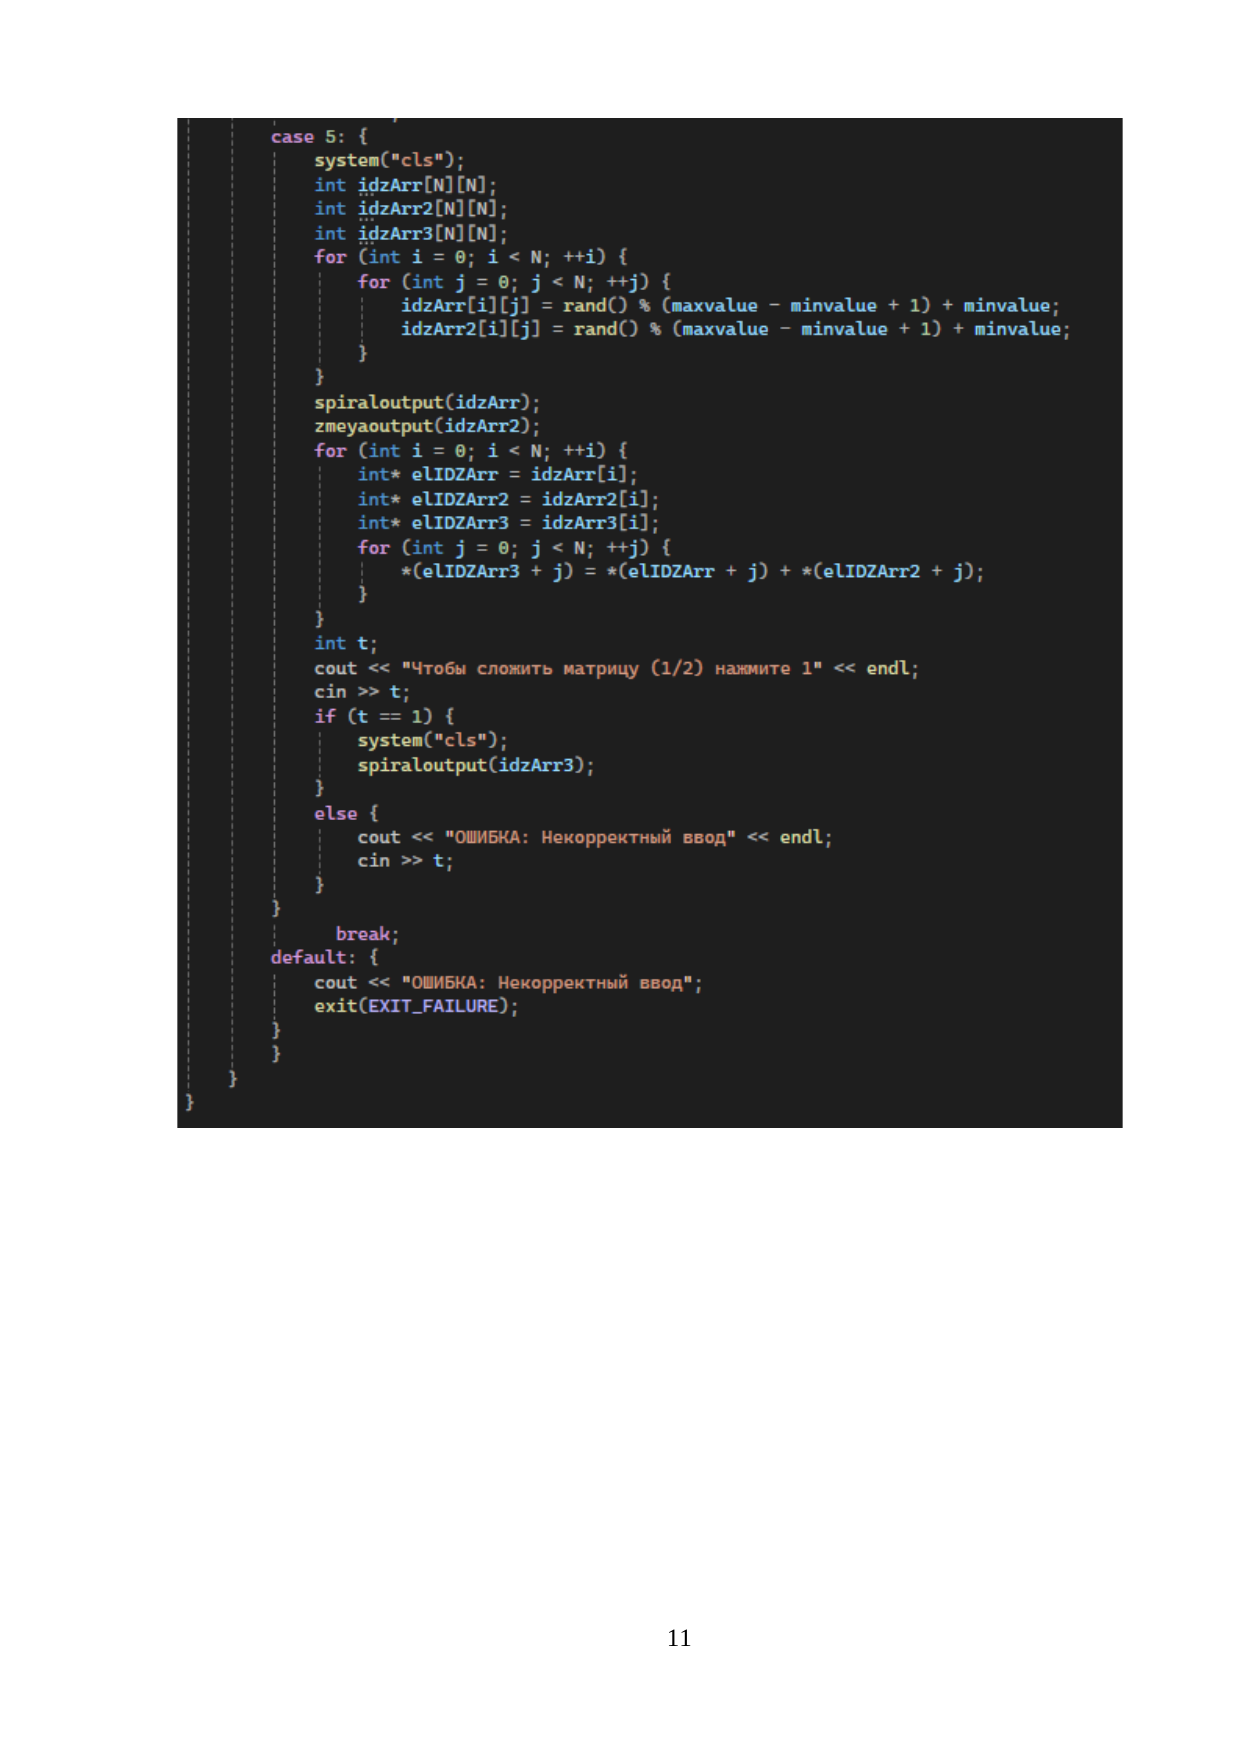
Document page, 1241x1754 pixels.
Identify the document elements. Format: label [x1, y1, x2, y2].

picture [177, 118, 1123, 1128]
